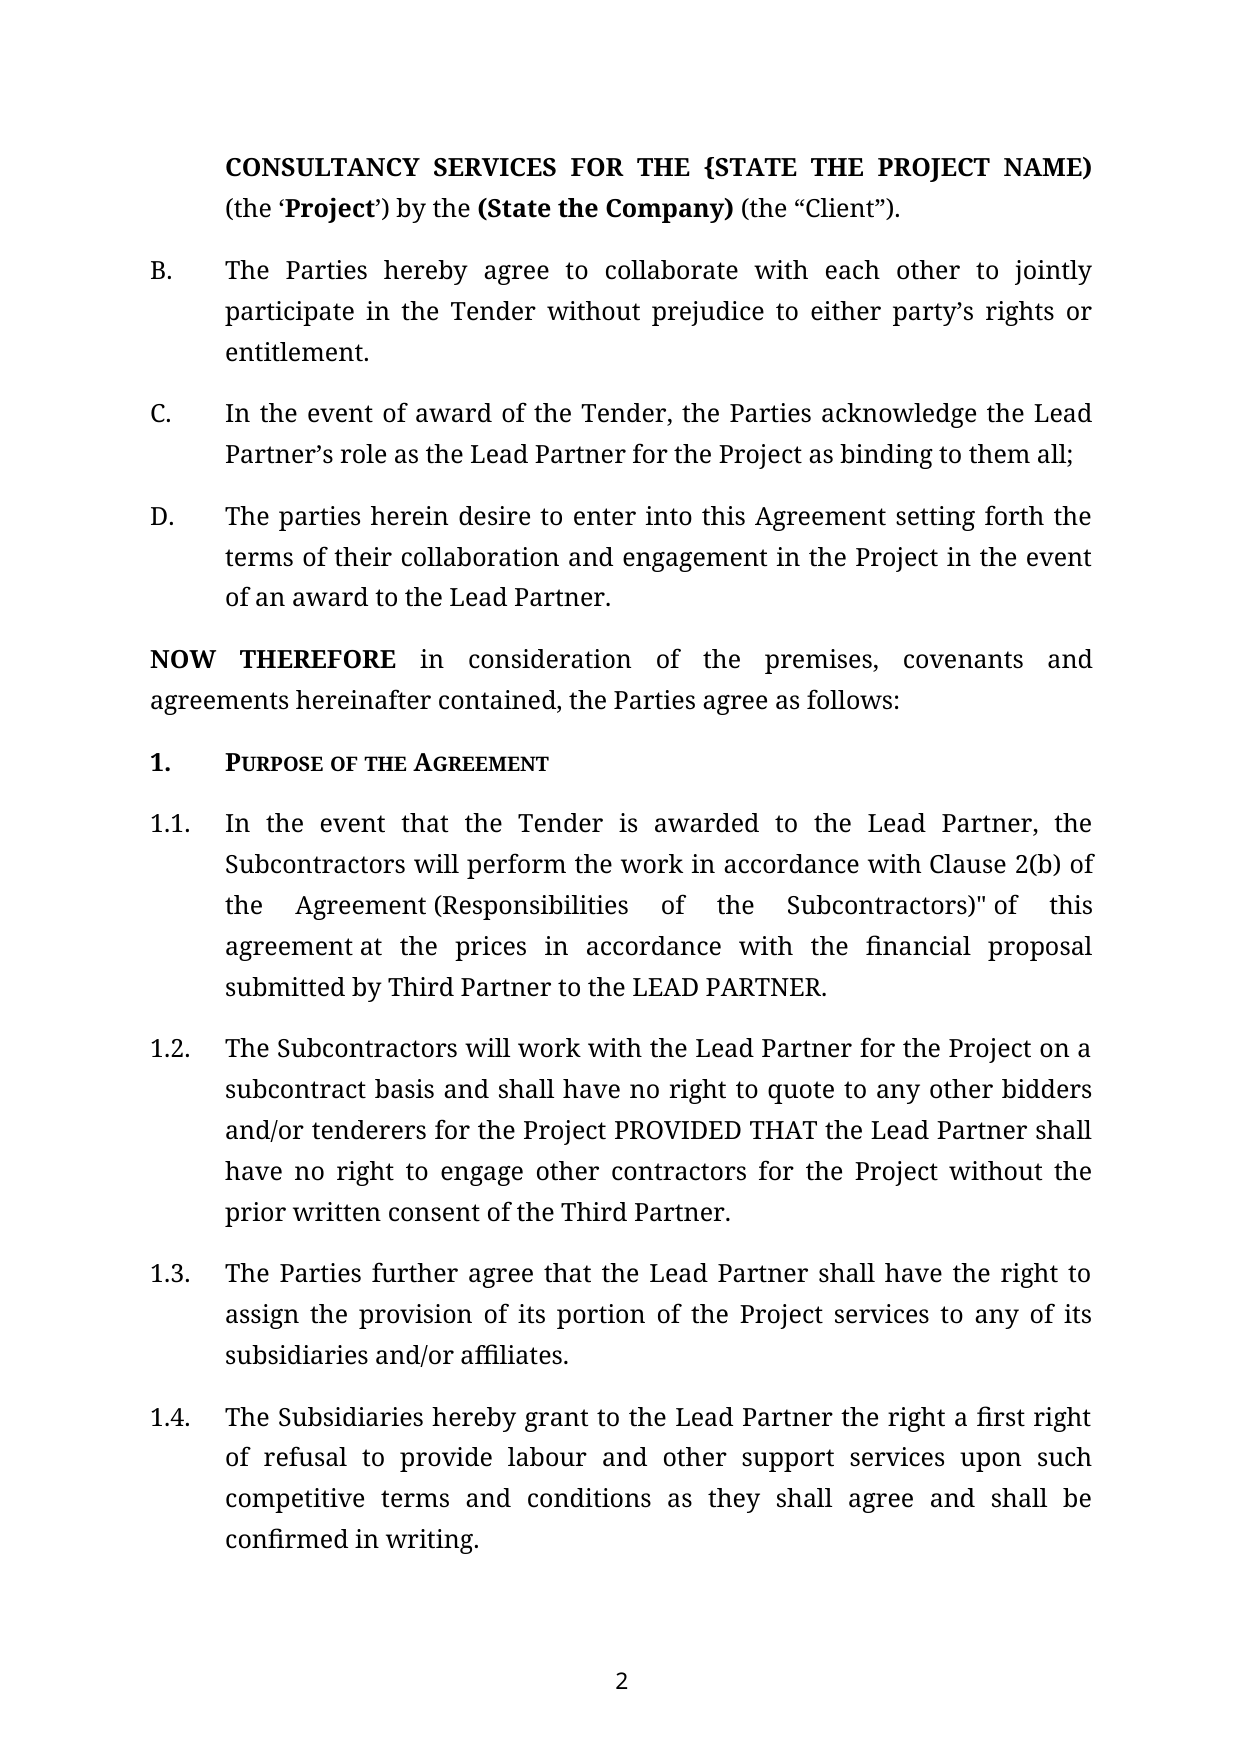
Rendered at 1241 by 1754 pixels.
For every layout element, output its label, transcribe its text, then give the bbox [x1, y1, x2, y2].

list The Subcontractors will work with the Lead Partner for the Project on a subcontract basis and shall have no right to quote to any other bidders and/or tenderers for the Project PROVIDED THAT the Lead Partner shall have no right to engage other contractors for the Project without the prior written consent of the Third Partner. [150, 1031, 1093, 1228]
list The parties herein desire to enter into this Agreement setting forth the terms of their collaboration and engagement in the Project in the event of an award to the Lead Partner. [150, 498, 1093, 614]
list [150, 150, 1093, 225]
list In the event of award of the Tender, the Parties acknowledge the Lead Partner’s role as the Lead Partner for the Project as binding to them all; [150, 396, 1093, 471]
subtitle Purpose of the Agreement [150, 744, 1093, 778]
list In the event that the Tender is awarded to the Lead Partner, the Subcontractors will perform the work in accordance with Clause 2(b) of the Agreement (Responsibilities of the Subcontractors)" of this agreement at the prices in accordance with the financial proposal submitted by Third Partner to the LEAD PARTNER. [150, 806, 1093, 1003]
list The Parties further agree that the Lead Partner shall have the right to assign the provision of its portion of the Project services to any of its subsidiaries and/or affiliates. [150, 1256, 1093, 1372]
list The Subsidiaries hereby grant to the Lead Partner the right a first right of refusal to provide labour and other support services upon such competitive terms and conditions as they shall agree and shall be confirmed in writing. [150, 1399, 1093, 1556]
list NOW THEREFORE in consideration of the premises, covenants and agreements hereinafter contained, the Parties agree as follows: [150, 642, 1093, 717]
list The Parties hereby agree to collaborate with each other to jointly participate in the Tender without prejudice to either party’s rights or entitlement. [150, 252, 1093, 368]
